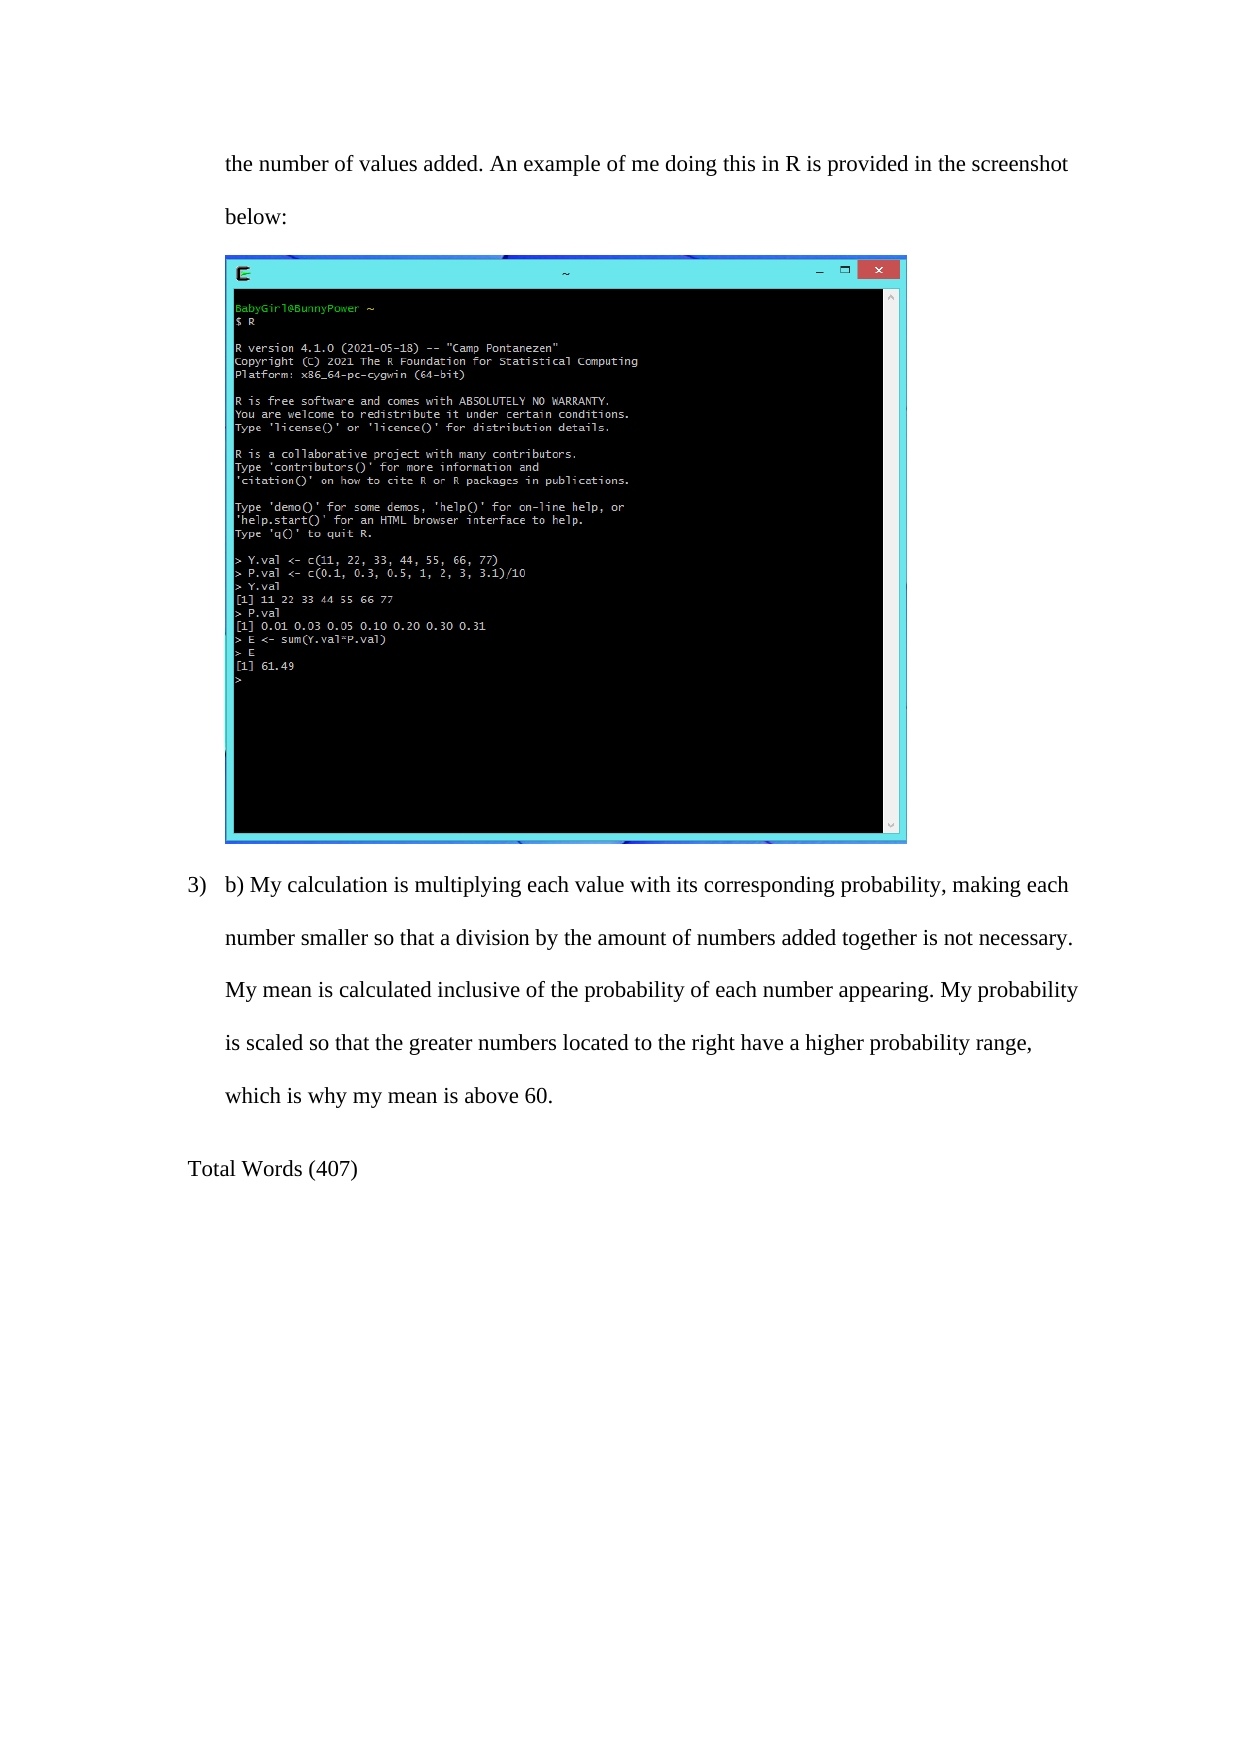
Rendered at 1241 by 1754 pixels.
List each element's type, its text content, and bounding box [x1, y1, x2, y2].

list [187, 150, 1090, 229]
picture [225, 255, 907, 844]
text Total Words (407) [187, 1156, 1090, 1182]
list b) My calculation is multiplying each value with its corresponding probability, making each number smaller so that a division by the amount of numbers added together is not necessary. My mean is calculated inclusive of the probability of each number appearing. My probability is scaled so that the greater numbers located to the right have a higher probability range, which is why my mean is above 60. [187, 871, 1090, 1108]
